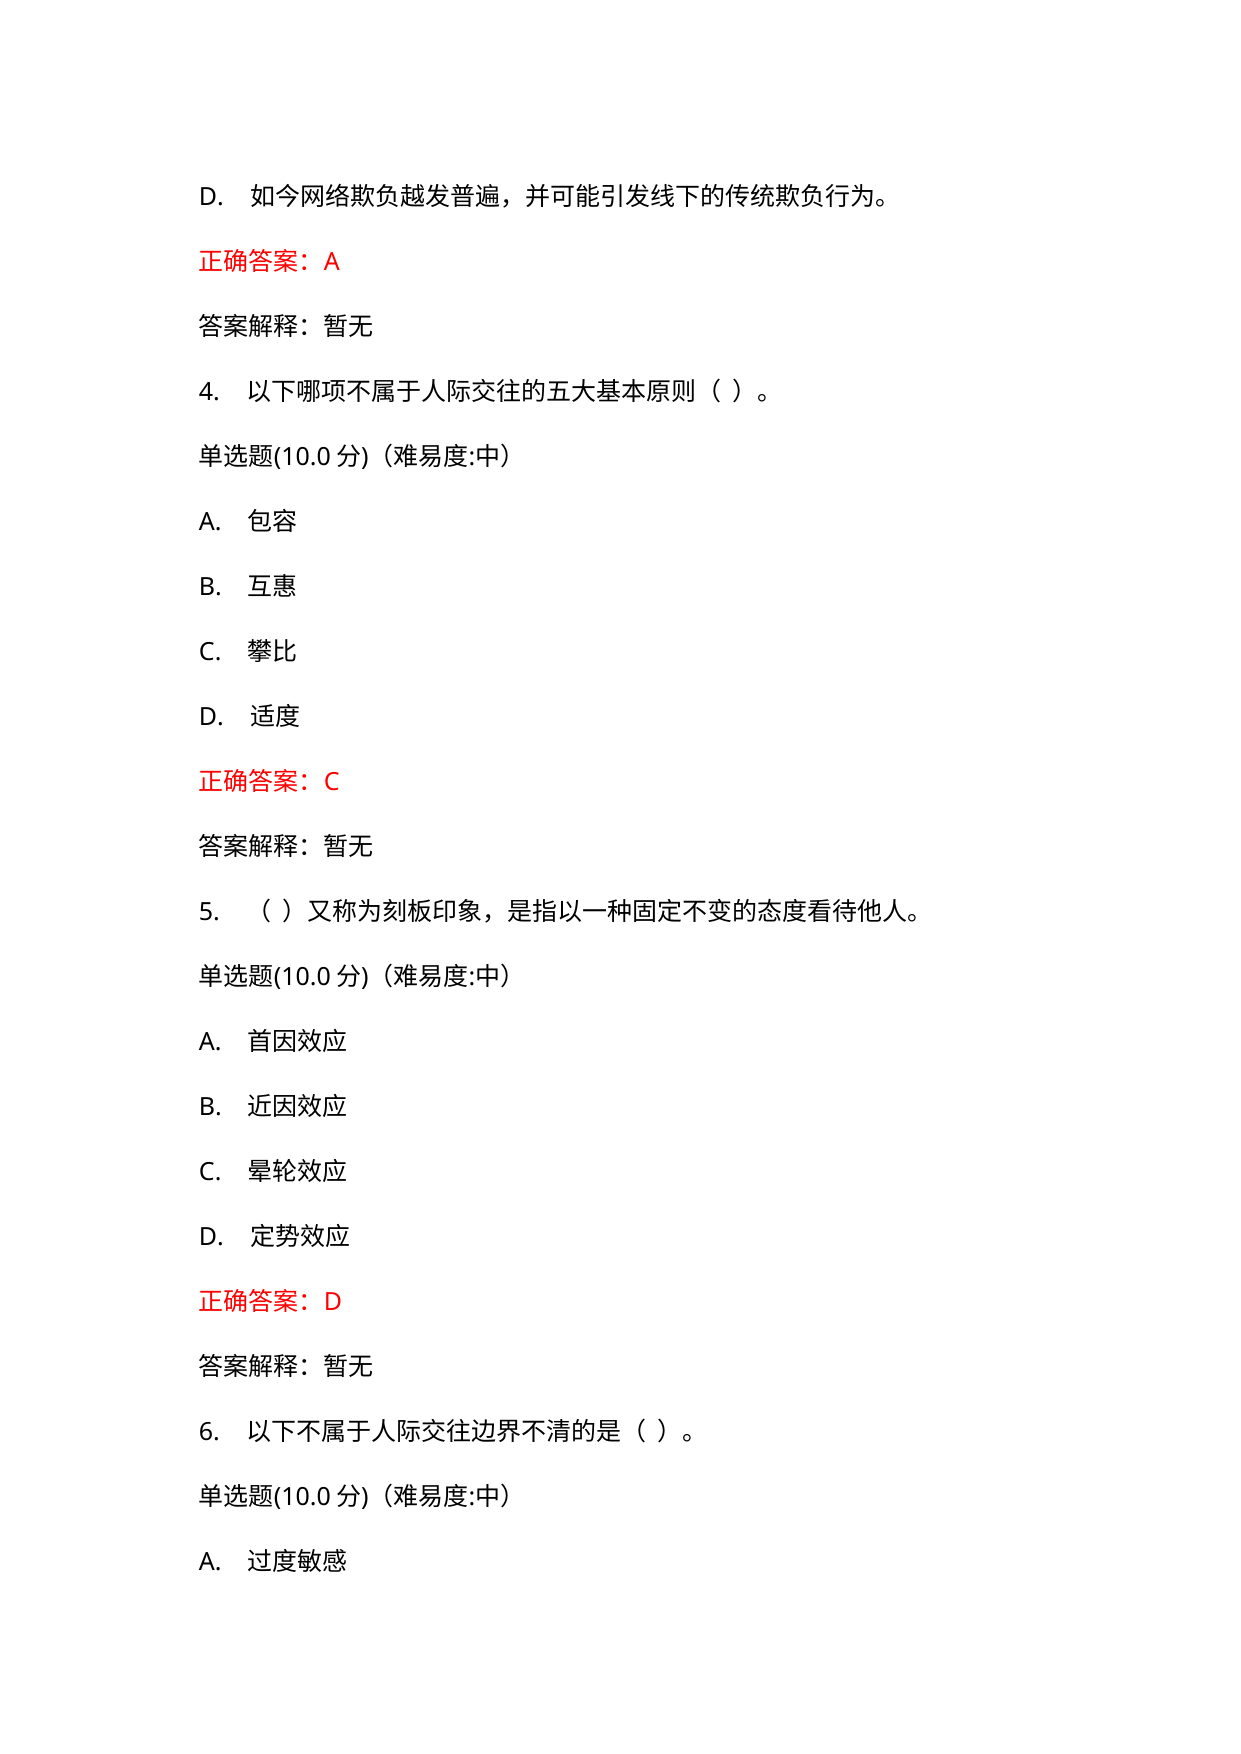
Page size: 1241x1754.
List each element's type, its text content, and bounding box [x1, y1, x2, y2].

table_cell 5. （ ）又称为刻板印象，是指以一种固定不变的态度看待他人。 [188, 877, 1160, 942]
table_cell 4. 以下哪项不属于人际交往的五大基本原则（ ）。 [188, 357, 1160, 422]
table_cell 单选题(10.0分)（难易度:中） [188, 422, 1160, 487]
table_cell 正确答案：C [188, 747, 1160, 812]
table_cell 答案解释：暂无 [188, 292, 1160, 357]
table_cell 答案解释：暂无 [188, 1332, 1160, 1397]
table_cell C. 晕轮效应 [188, 1137, 1160, 1202]
table_cell 6. 以下不属于人际交往边界不清的是（ ）。 [188, 1397, 1160, 1462]
table_cell D. 如今网络欺负越发普遍，并可能引发线下的传统欺负行为。 [188, 162, 1160, 227]
table_cell A. 过度敏感 [188, 1527, 1160, 1592]
table_cell 正确答案：D [188, 1267, 1160, 1332]
table_cell 答案解释：暂无 [188, 812, 1160, 877]
table_cell C. 攀比 [188, 617, 1160, 682]
table_cell A. 首因效应 [188, 1007, 1160, 1072]
table_cell 正确答案：A [188, 227, 1160, 292]
table_cell 单选题(10.0分)（难易度:中） [188, 942, 1160, 1007]
table_cell D. 定势效应 [188, 1202, 1160, 1267]
table_cell B. 近因效应 [188, 1072, 1160, 1137]
table_cell 单选题(10.0分)（难易度:中） [188, 1462, 1160, 1527]
table_cell A. 包容 [188, 487, 1160, 552]
table_cell B. 互惠 [188, 552, 1160, 617]
table_cell D. 适度 [188, 682, 1160, 747]
